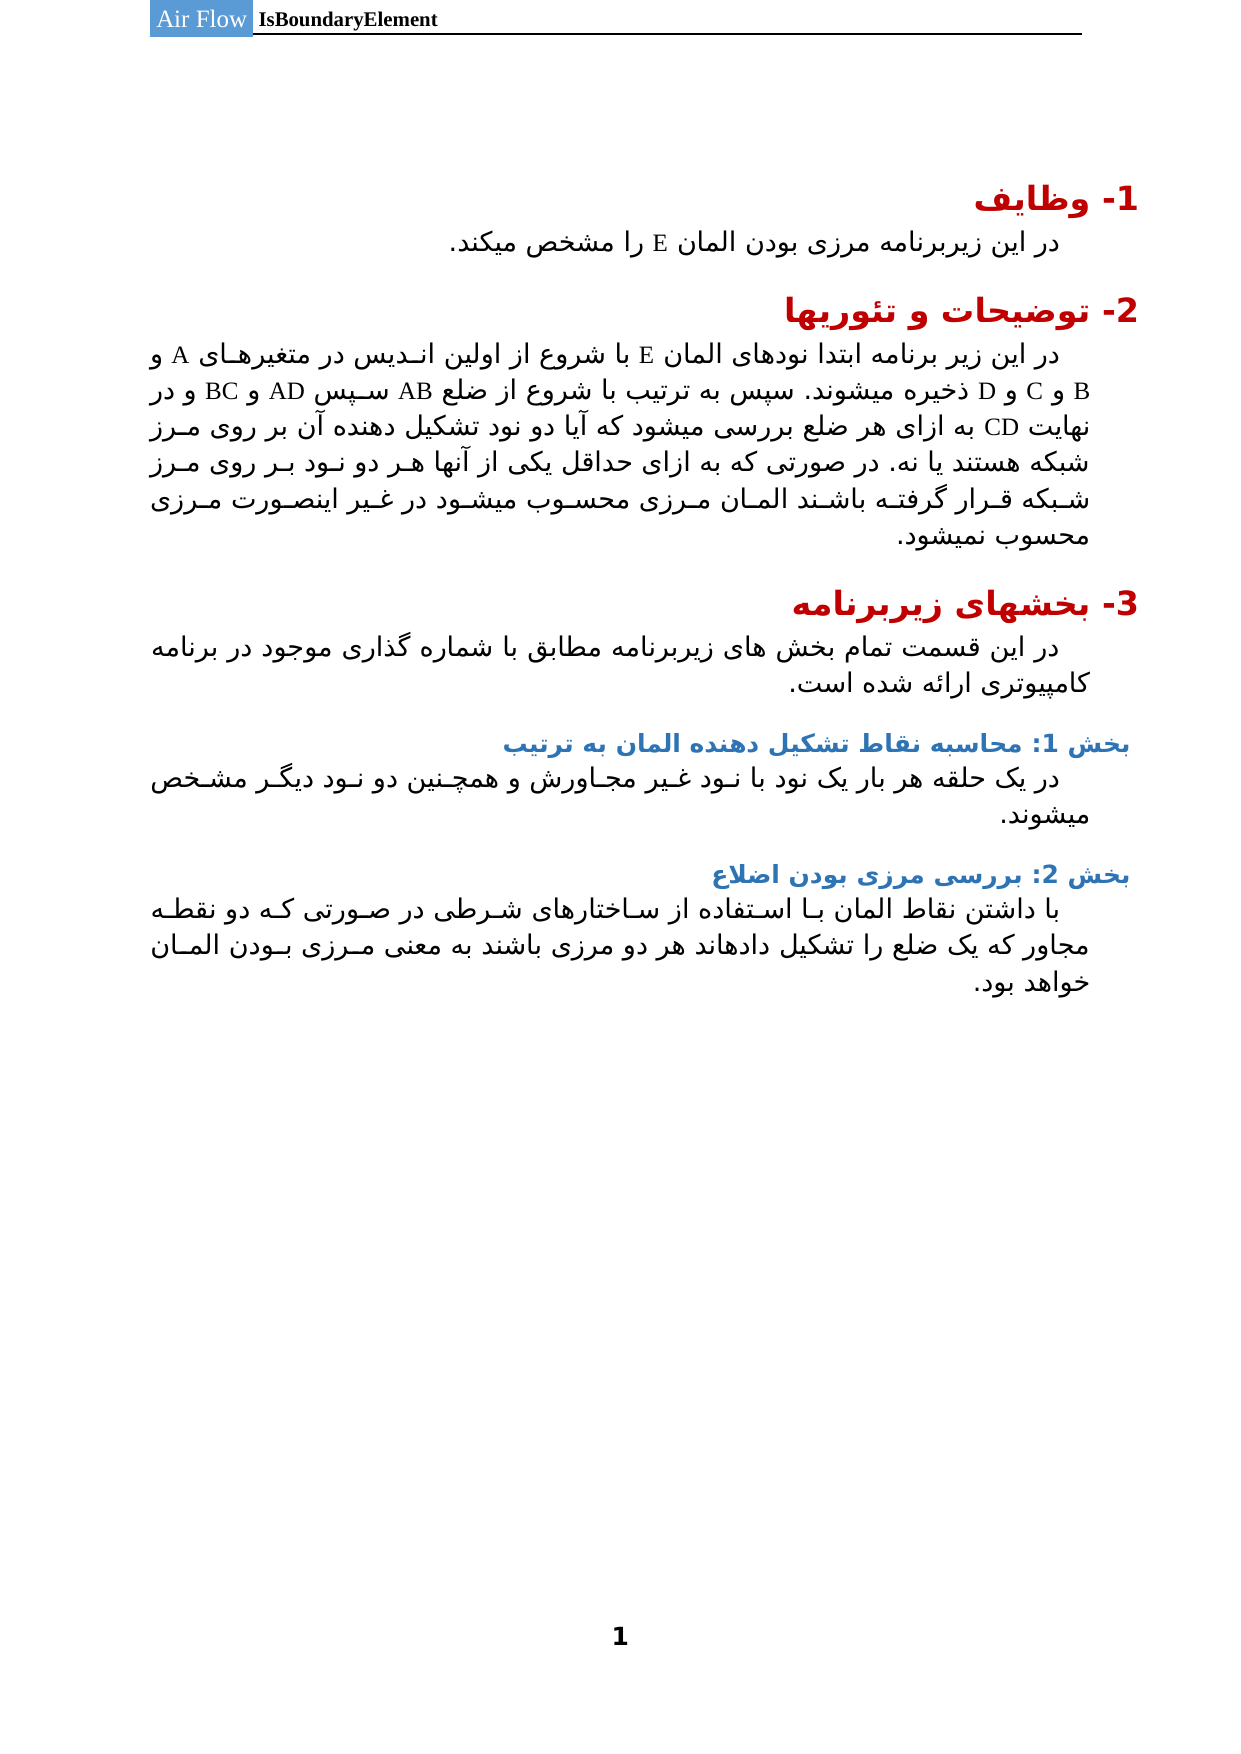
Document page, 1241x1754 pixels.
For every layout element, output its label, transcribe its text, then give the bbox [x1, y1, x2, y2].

text در این زیربرنامه مرزی بودن المان E را مشخص می‏کند. [150, 226, 1090, 257]
text با داشتن نقاط المان با استفاده از ساختارهای شرطی در صورتی که دو نقطه مجاور که یک ضلع را تشکیل داده‏اند هر دو مرزی باشند به معنی مرزی بودن المان خواهد بود. [150, 893, 1090, 997]
text توضیحات و تئوریها [150, 291, 1090, 330]
text در این زیر برنامه ابتدا نودهای المان E با شروع از اولین اندیس در متغیرهای A و B و C و D ذخیره می‏شوند. سپس به ترتیب با شروع از ضلع AB سپس AD و BC و در نهایت CD به ازای هر ضلع بررسی می‏شود که آیا دو نود تشکیل دهنده آن بر روی مرز شبکه هستند یا نه. در صورتی که به ازای حداقل یکی از آنها هر دو نود بر روی مرز شبکه قرار گرفته باشند المان مرزی محسوب می‏شود در غیر اینصورت مرزی محسوب نمی‏شود. [150, 338, 1090, 551]
text در این قسمت تمام بخش های زیربرنامه مطابق با شماره گذاری موجود در برنامه کامپیوتری ارائه شده است. [150, 631, 1090, 699]
text وظایف [150, 179, 1090, 218]
text بخشهای زیربرنامه [150, 584, 1090, 623]
text بررسی مرزی بودن اضلاع [150, 860, 1023, 889]
text محاسبه نقاط تشکیل دهنده المان به ترتیب [150, 729, 1023, 758]
text در یک حلقه هر بار یک نود با نود غیر مجاورش و همچنین دو نود دیگر مشخص می‏شوند. [150, 762, 1090, 830]
